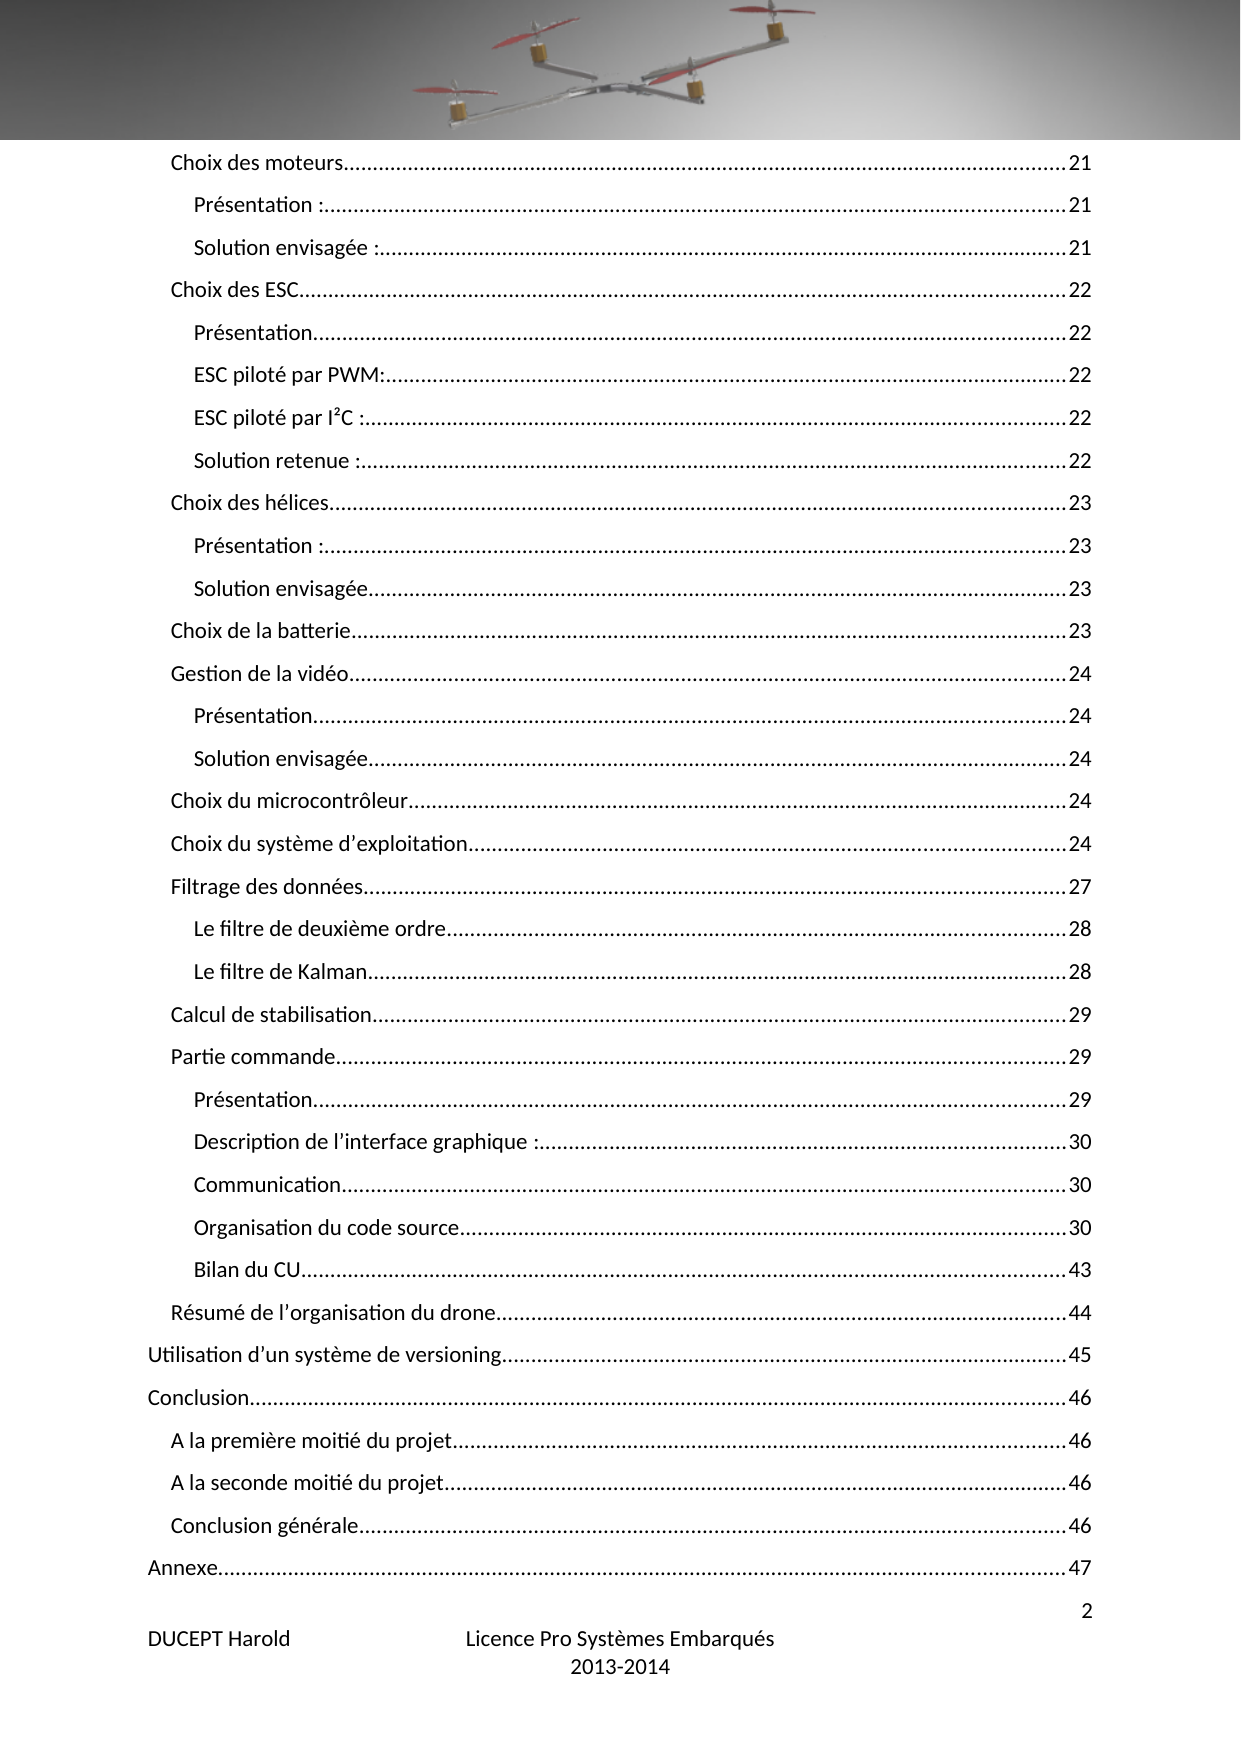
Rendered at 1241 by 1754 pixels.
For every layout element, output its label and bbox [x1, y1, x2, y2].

picture [0, 0, 1241, 140]
